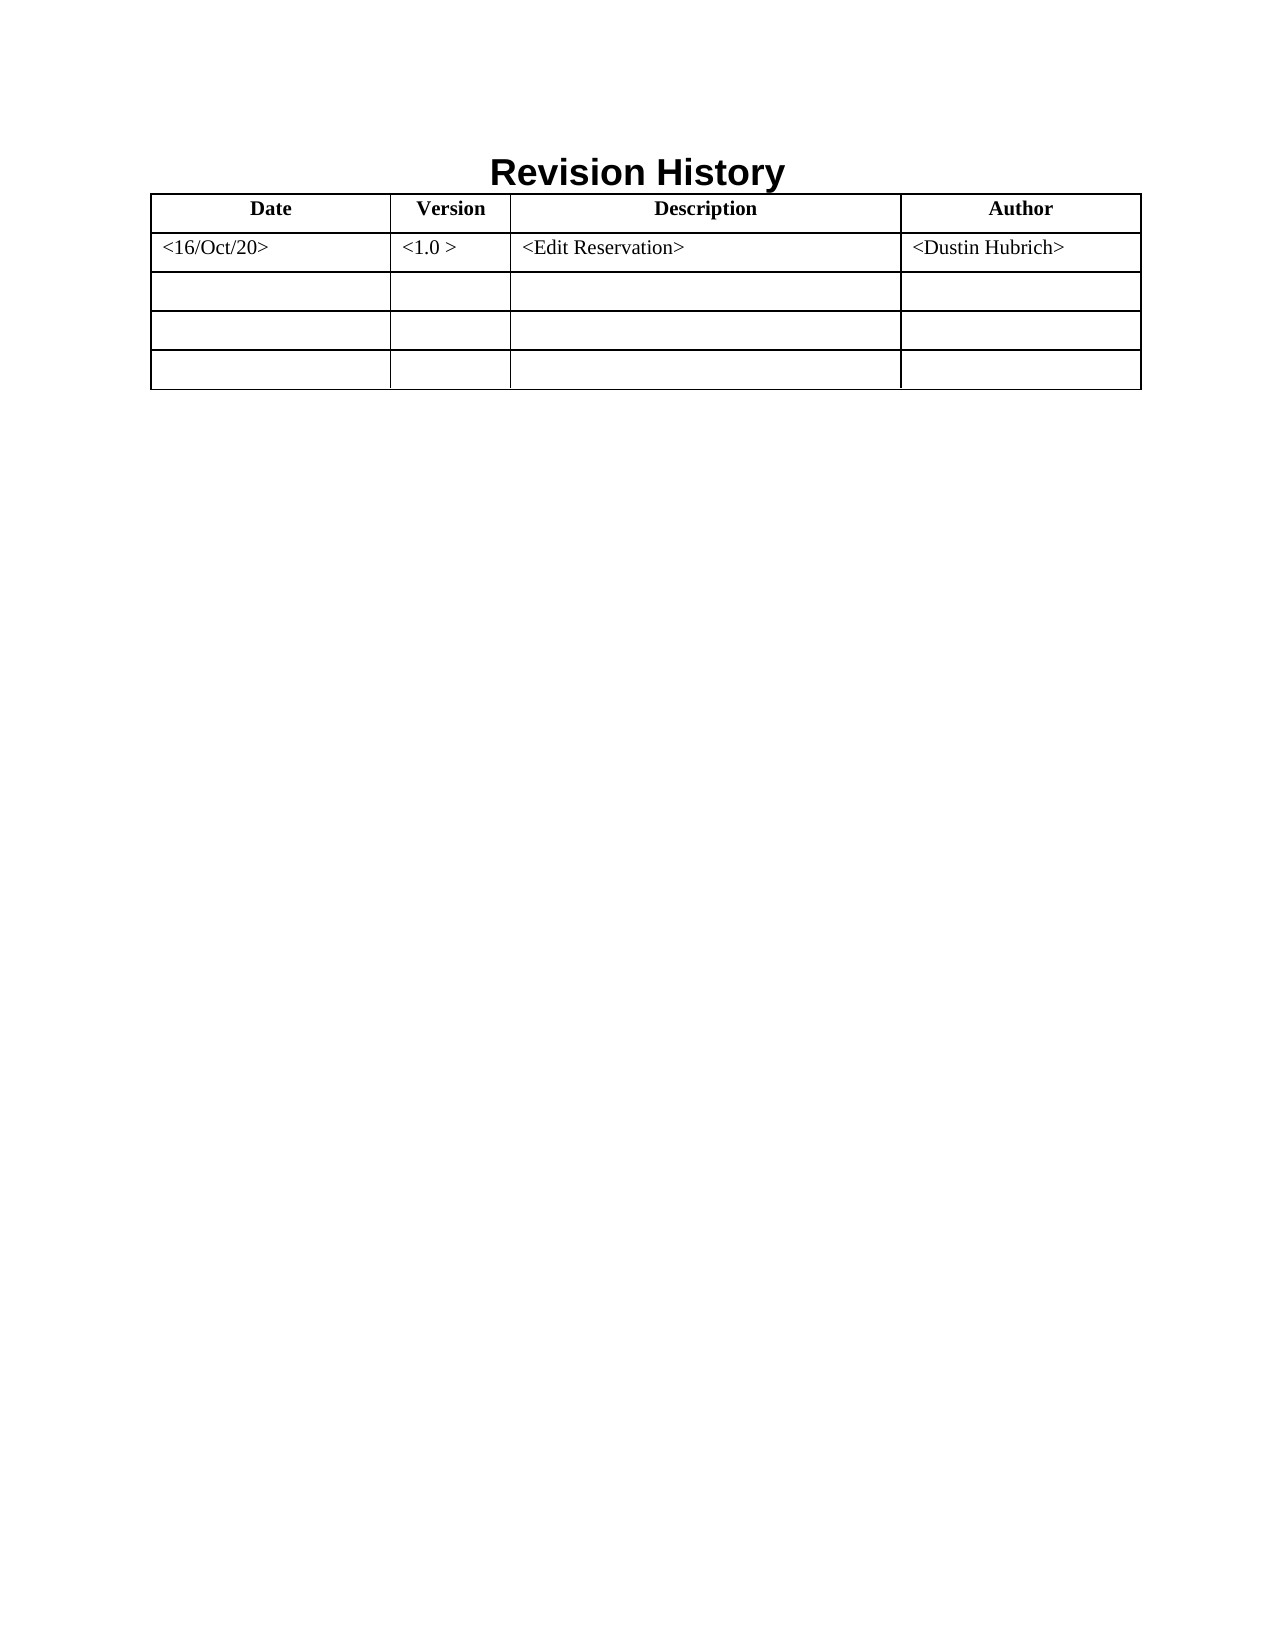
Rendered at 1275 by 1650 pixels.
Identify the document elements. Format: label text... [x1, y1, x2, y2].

table_cell [391, 273, 510, 310]
table_cell [902, 312, 1140, 349]
table_cell [902, 273, 1140, 310]
table_cell [152, 273, 390, 310]
title Revision History [150, 150, 1125, 193]
table_cell [511, 312, 900, 349]
table_cell [511, 351, 900, 388]
table_cell [902, 351, 1140, 388]
table_header Version [391, 195, 510, 232]
table_cell [511, 273, 900, 310]
table_cell <Dustin Hubrich> [902, 234, 1140, 271]
table_cell [152, 312, 390, 349]
table_cell [391, 312, 510, 349]
table_header Date [152, 195, 390, 232]
table_cell <Edit Reservation> [511, 234, 900, 271]
table_header Author [902, 195, 1140, 232]
table_cell [152, 351, 390, 388]
table_cell <1.0 > [391, 234, 510, 271]
table_cell <16/Oct/20> [152, 234, 390, 271]
table_cell [391, 351, 510, 388]
table_header Description [511, 195, 900, 232]
